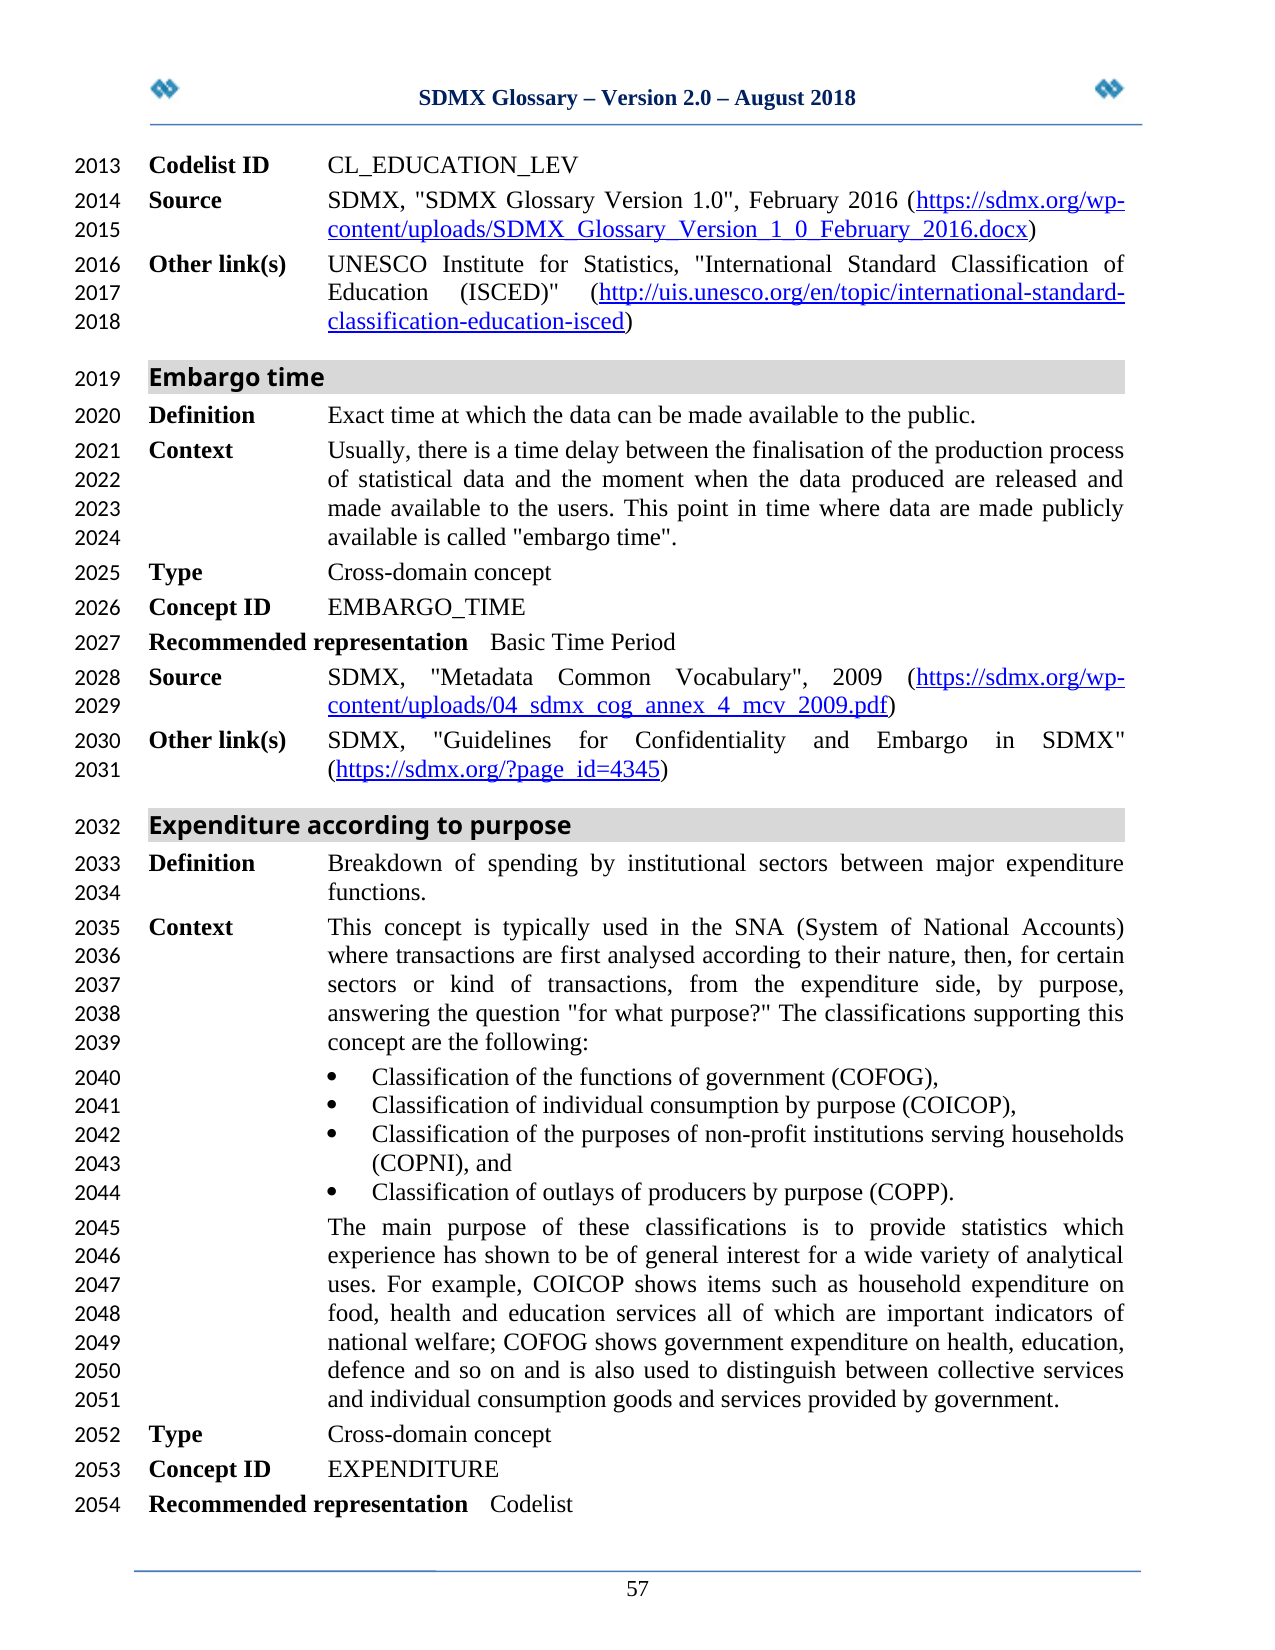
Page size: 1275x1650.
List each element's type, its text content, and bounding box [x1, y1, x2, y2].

subtitle Expenditure according to purpose [148, 808, 1125, 842]
text Definition Breakdown of spending by institutional sectors between major expenditure functions. [148, 848, 1125, 906]
text Type Cross-domain concept [148, 1419, 1125, 1448]
picture [1094, 75, 1125, 105]
text Context This concept is typically used in the SNA (System of National Accounts) where transactions are first analysed according to their nature, then, for certain sectors or kind of transactions, from the expenditure side, by purpose, answering the question "for what purpose?" The classifications supporting this concept are the following: [148, 912, 1125, 1056]
list Classification of the purposes of non-profit institutions serving households (COPNI), and [327, 1119, 1125, 1177]
text Recommended representation Codelist [148, 1489, 1125, 1518]
text Other link(s) UNESCO Institute for Statistics, "International Standard Classification of Education (ISCED)" (http://uis.unesco.org/en/topic/international-standard-classification-education-isced) [148, 249, 1125, 335]
text Context Usually, there is a time delay between the finalisation of the production process of statistical data and the moment when the data produced are released and made available to the users. This point in time where data are made publicly available is called "embargo time". [148, 435, 1125, 550]
list Classification of individual consumption by purpose (COICOP), [327, 1091, 1125, 1119]
text Definition Exact time at which the data can be made available to the public. [148, 400, 1125, 429]
text Source SDMX, "SDMX Glossary Version 1.0", February 2016 (https://sdmx.org/wp-content/uploads/SDMX_Glossary_Version_1_0_February_2016.docx) [148, 185, 1125, 242]
subtitle Embargo time [148, 360, 1125, 394]
list Classification of outlays of producers by purpose (COPP). [327, 1177, 1125, 1206]
text Type Cross-domain concept [148, 557, 1125, 585]
text Source SDMX, "Metadata Common Vocabulary", 2009 (https://sdmx.org/wp-content/uploads/04_sdmx_cog_annex_4_mcv_2009.pdf) [148, 662, 1125, 719]
text Concept ID EMBARGO_TIME [148, 592, 1125, 620]
text Concept ID EXPENDITURE [148, 1454, 1125, 1483]
picture [150, 75, 180, 105]
text Other link(s) SDMX, "Guidelines for Confidentiality and Embargo in SDMX" (https://sdmx.org/?page_id=4345) [148, 725, 1125, 783]
list Classification of the functions of government (COFOG), [327, 1062, 1125, 1091]
text Recommended representation Basic Time Period [148, 627, 1125, 655]
text Codelist ID CL_EDUCATION_LEV [148, 150, 1125, 179]
